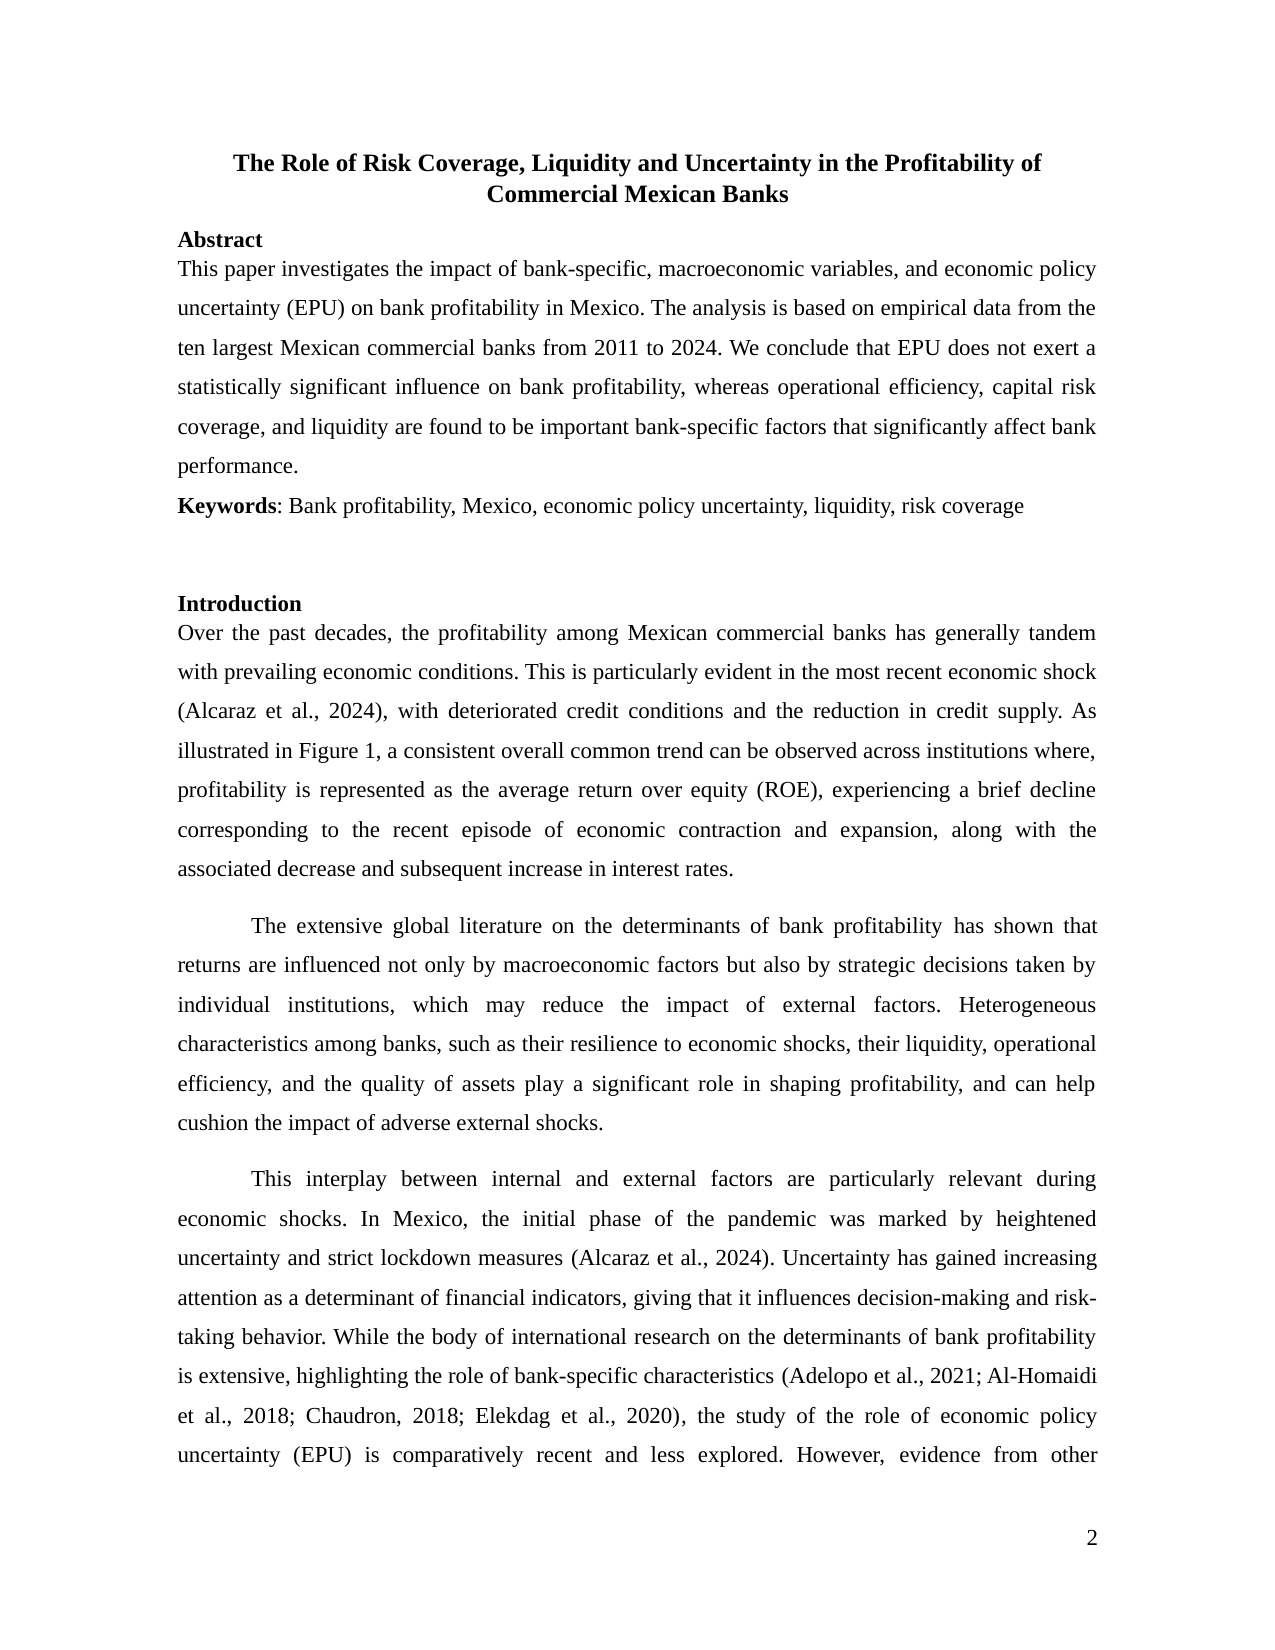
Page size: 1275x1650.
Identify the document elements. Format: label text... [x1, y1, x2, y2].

text Introduction [177, 590, 1098, 617]
text The Role of Risk Coverage, Liquidity and Uncertainty in the Profitability of Commercial Mexican Banks [177, 148, 1098, 207]
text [177, 1165, 1098, 1468]
text Abstract [177, 226, 1098, 253]
text Over the past decades, the profitability among Mexican commercial banks has generally tandem with prevailing economic conditions. This is particularly evident in the most recent economic shock , with deteriorated credit conditions and the reduction in credit supply. As illustrated in Figure 1, a consistent overall common trend can be observed across institutions where, profitability is represented as the average return over equity (ROE), experiencing a brief decline corresponding to the recent episode of economic contraction and expansion, along with the associated decrease and subsequent increase in interest rates. [177, 619, 1098, 882]
text This paper investigates the impact of bank-specific, macroeconomic variables, and economic policy uncertainty (EPU) on bank profitability in Mexico. The analysis is based on empirical data from the ten largest Mexican commercial banks from 2011 to 2024. We conclude that EPU does not exert a statistically significant influence on bank profitability, whereas operational efficiency, capital risk coverage, and liquidity are found to be important bank-specific factors that significantly affect bank performance. [177, 255, 1098, 478]
text Keywords: Bank profitability, Mexico, economic policy uncertainty, liquidity, risk coverage [177, 492, 1098, 518]
text The extensive global literature on the determinants of bank profitability has shown that returns are influenced not only by macroeconomic factors but also by strategic decisions taken by individual institutions, which may reduce the impact of external factors. Heterogeneous characteristics among banks, such as their resilience to economic shocks, their liquidity, operational efficiency, and the quality of assets play a significant role in shaping profitability, and can help cushion the impact of adverse external shocks. [177, 912, 1098, 1135]
